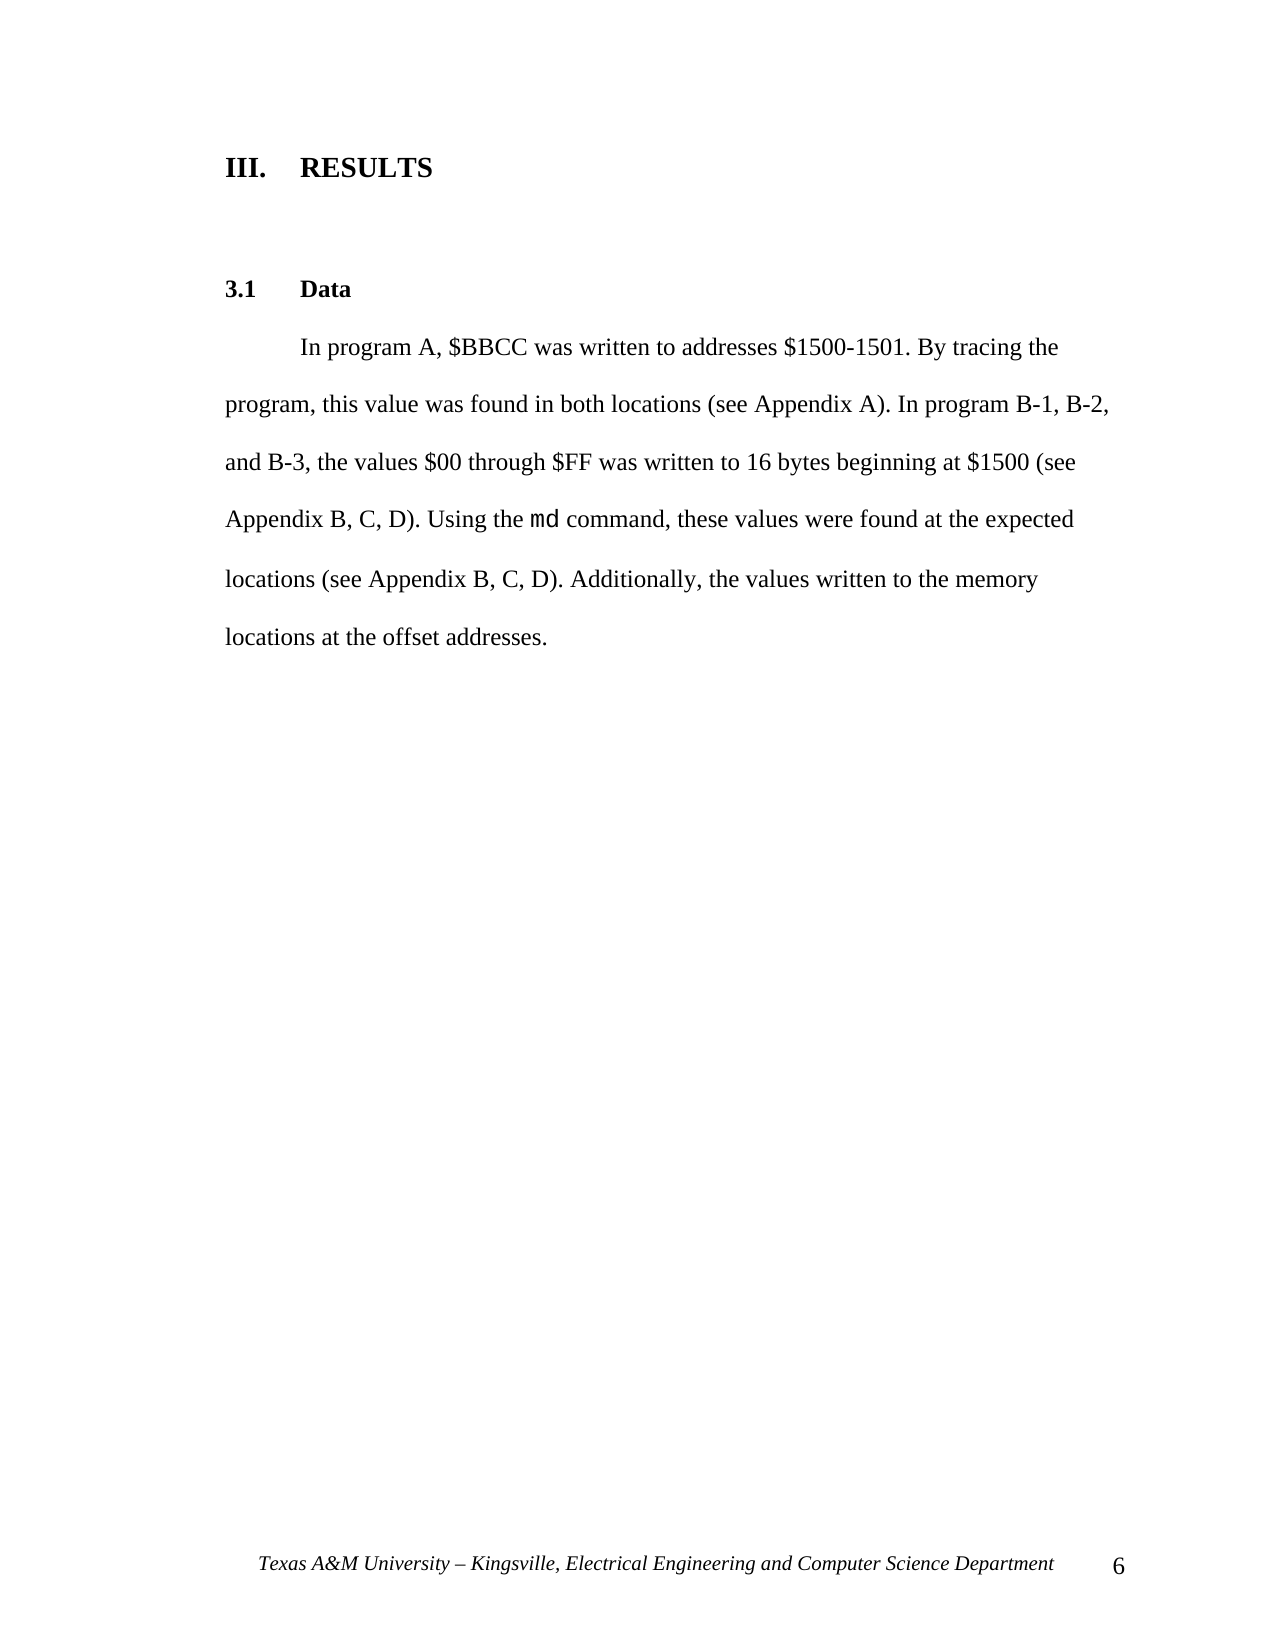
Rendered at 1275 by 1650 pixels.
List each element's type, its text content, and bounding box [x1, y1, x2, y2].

text III. RESULTS [225, 150, 1125, 183]
list Data [225, 274, 1125, 303]
text In program A, $BBCC was written to addresses $1500-1501. By tracing the program, this value was found in both locations (see Appendix A). In program B-1, B-2, and B-3, the values $00 through $FF was written to 16 bytes beginning at $1500 (see Appendix B, C, D). Using the md command, these values were found at the expected locations (see Appendix B, C, D). Additionally, the values written to the memory locations at the offset addresses. [225, 332, 1125, 650]
